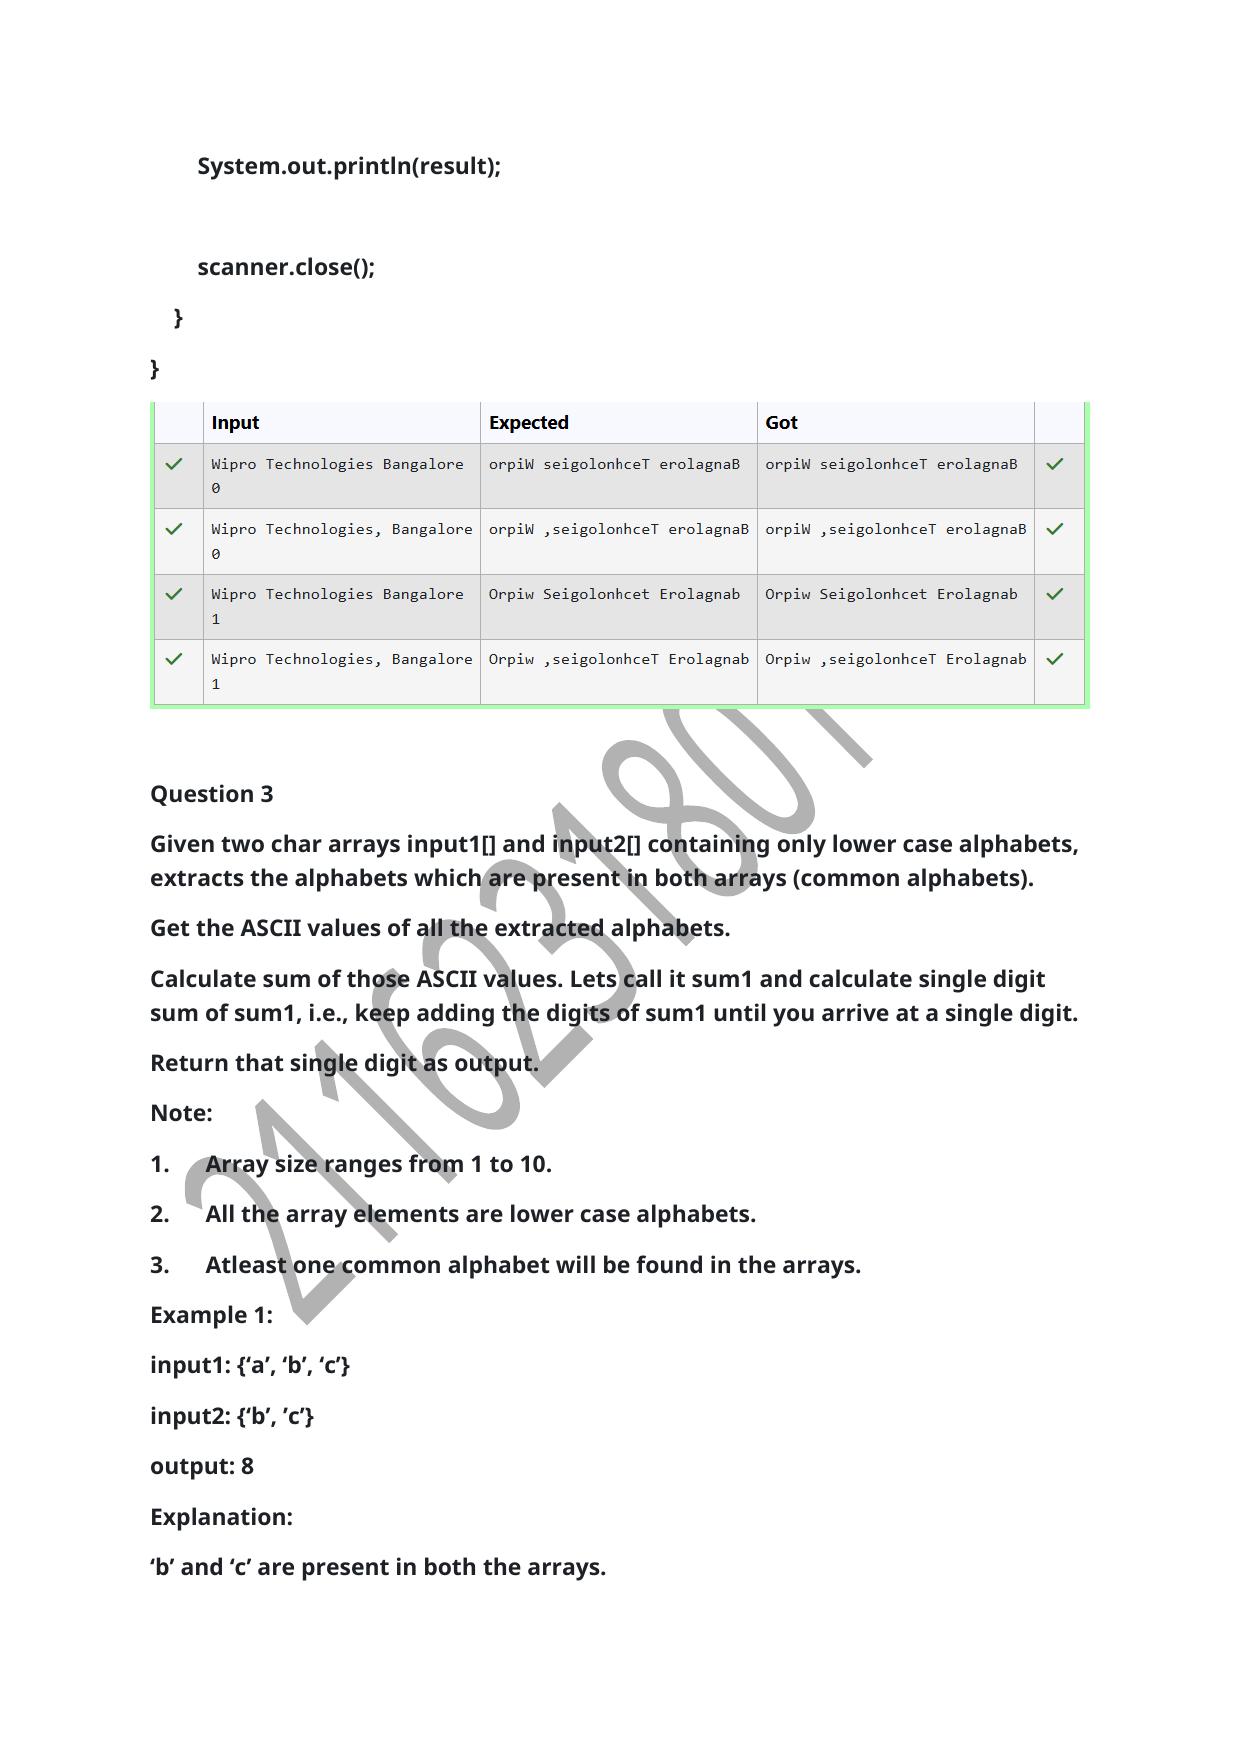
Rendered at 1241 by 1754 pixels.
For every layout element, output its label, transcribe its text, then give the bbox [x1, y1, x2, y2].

text Example 1: [150, 1299, 1090, 1330]
picture [150, 402, 1091, 709]
text Note: [150, 1097, 1090, 1128]
text ‘b’ and ‘c’ are present in both the arrays. [150, 1551, 1090, 1582]
text Given two char arrays input1[] and input2[] containing only lower case alphabets, extracts the alphabets which are present in both arrays (common alphabets). [150, 828, 1090, 893]
text 3. Atleast one common alphabet will be found in the arrays. [150, 1248, 1090, 1280]
text scanner.close(); [150, 251, 1090, 282]
text } [150, 301, 1090, 332]
text } [150, 352, 1090, 383]
text input1: {‘a’, ‘b’, ‘c’} [150, 1349, 1090, 1381]
text 2. All the array elements are lower case alphabets. [150, 1198, 1090, 1229]
text Get the ASCII values of all the extracted alphabets. [150, 912, 1090, 943]
text Explanation: [150, 1501, 1090, 1532]
text Return that single digit as output. [150, 1047, 1090, 1078]
text output: 8 [150, 1450, 1090, 1481]
text Question 3 [150, 778, 1090, 809]
text 1. Array size ranges from 1 to 10. [150, 1148, 1090, 1179]
text Calculate sum of those ASCII values. Lets call it sum1 and calculate single digit sum of sum1, i.e., keep adding the digits of sum1 until you arrive at a single digit. [150, 963, 1090, 1028]
text System.out.println(result); [150, 150, 1090, 181]
text input2: {‘b’, ’c’} [150, 1400, 1090, 1431]
